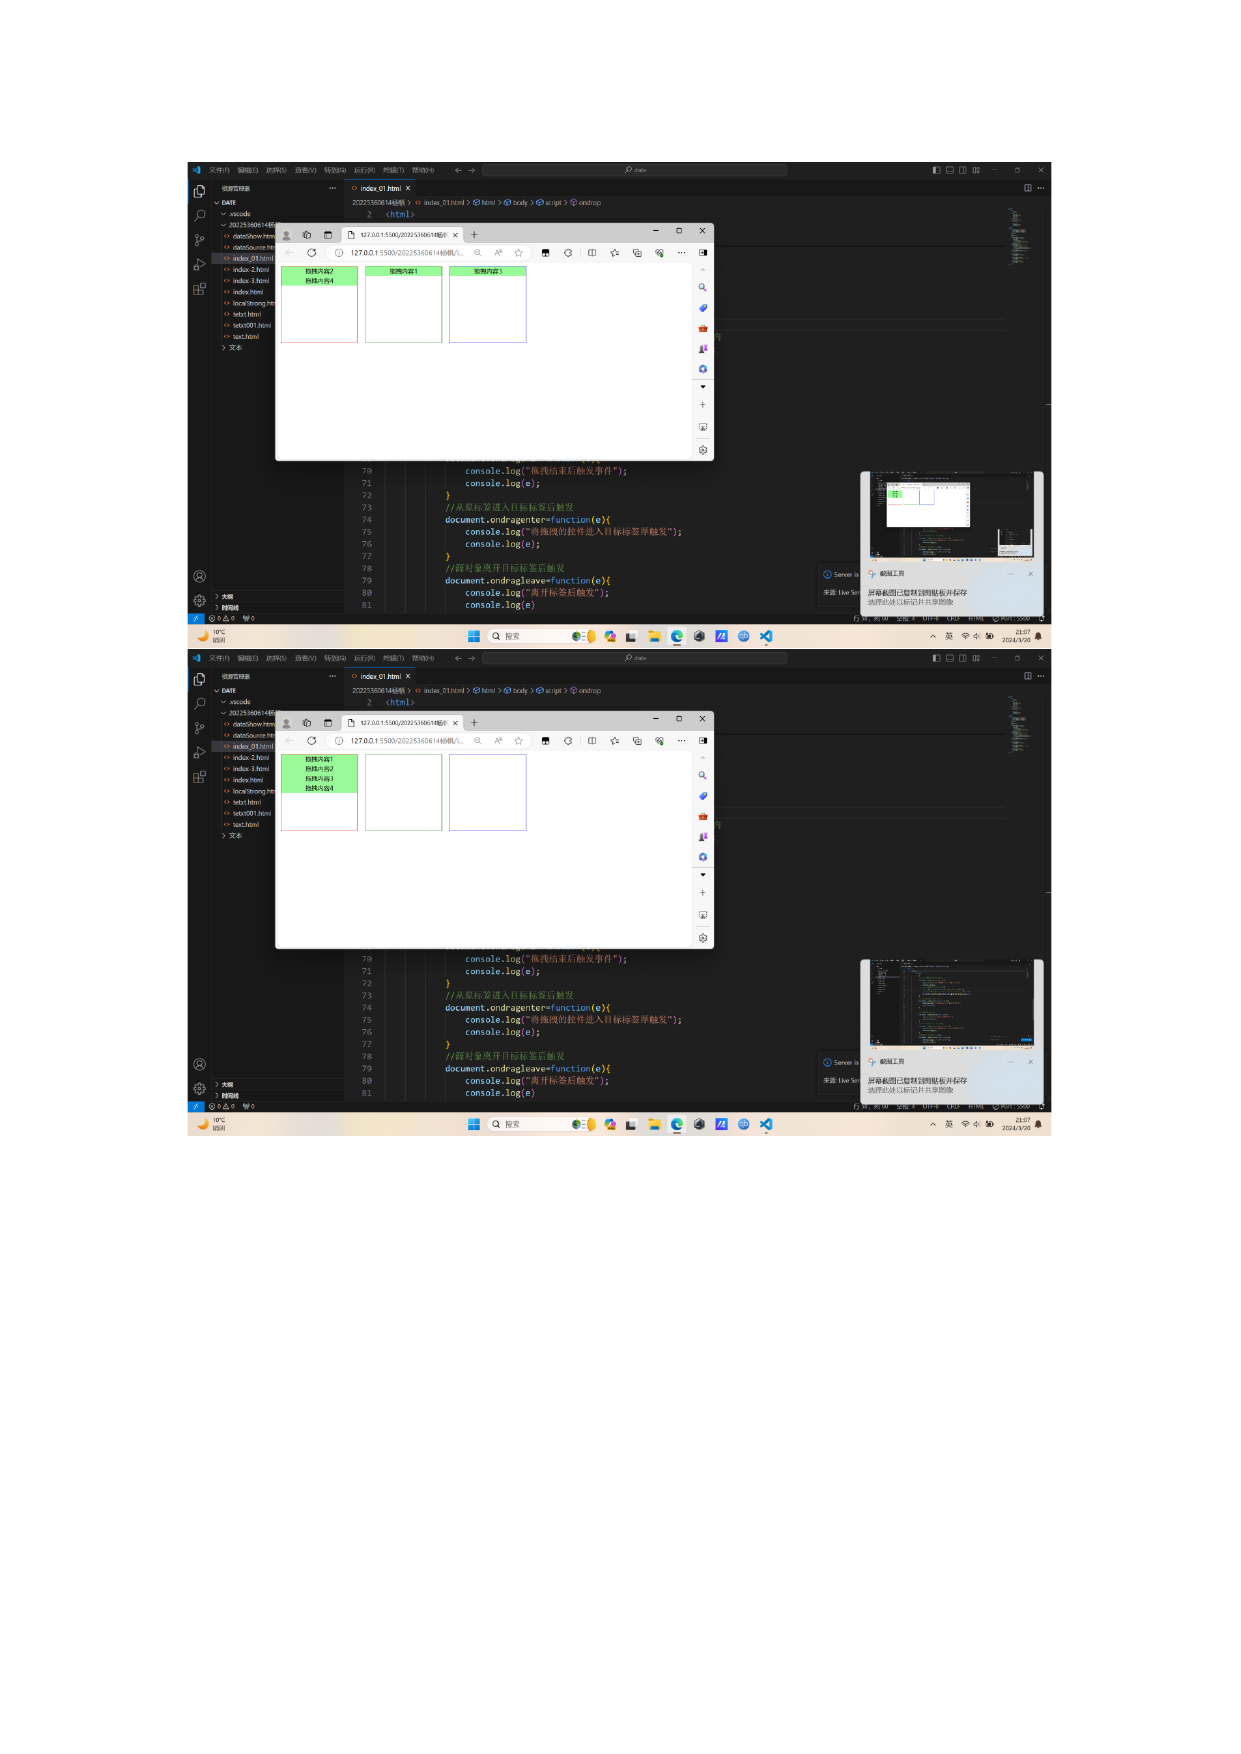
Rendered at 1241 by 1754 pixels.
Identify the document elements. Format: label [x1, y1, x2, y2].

picture [187, 162, 1052, 648]
picture [187, 649, 1052, 1136]
